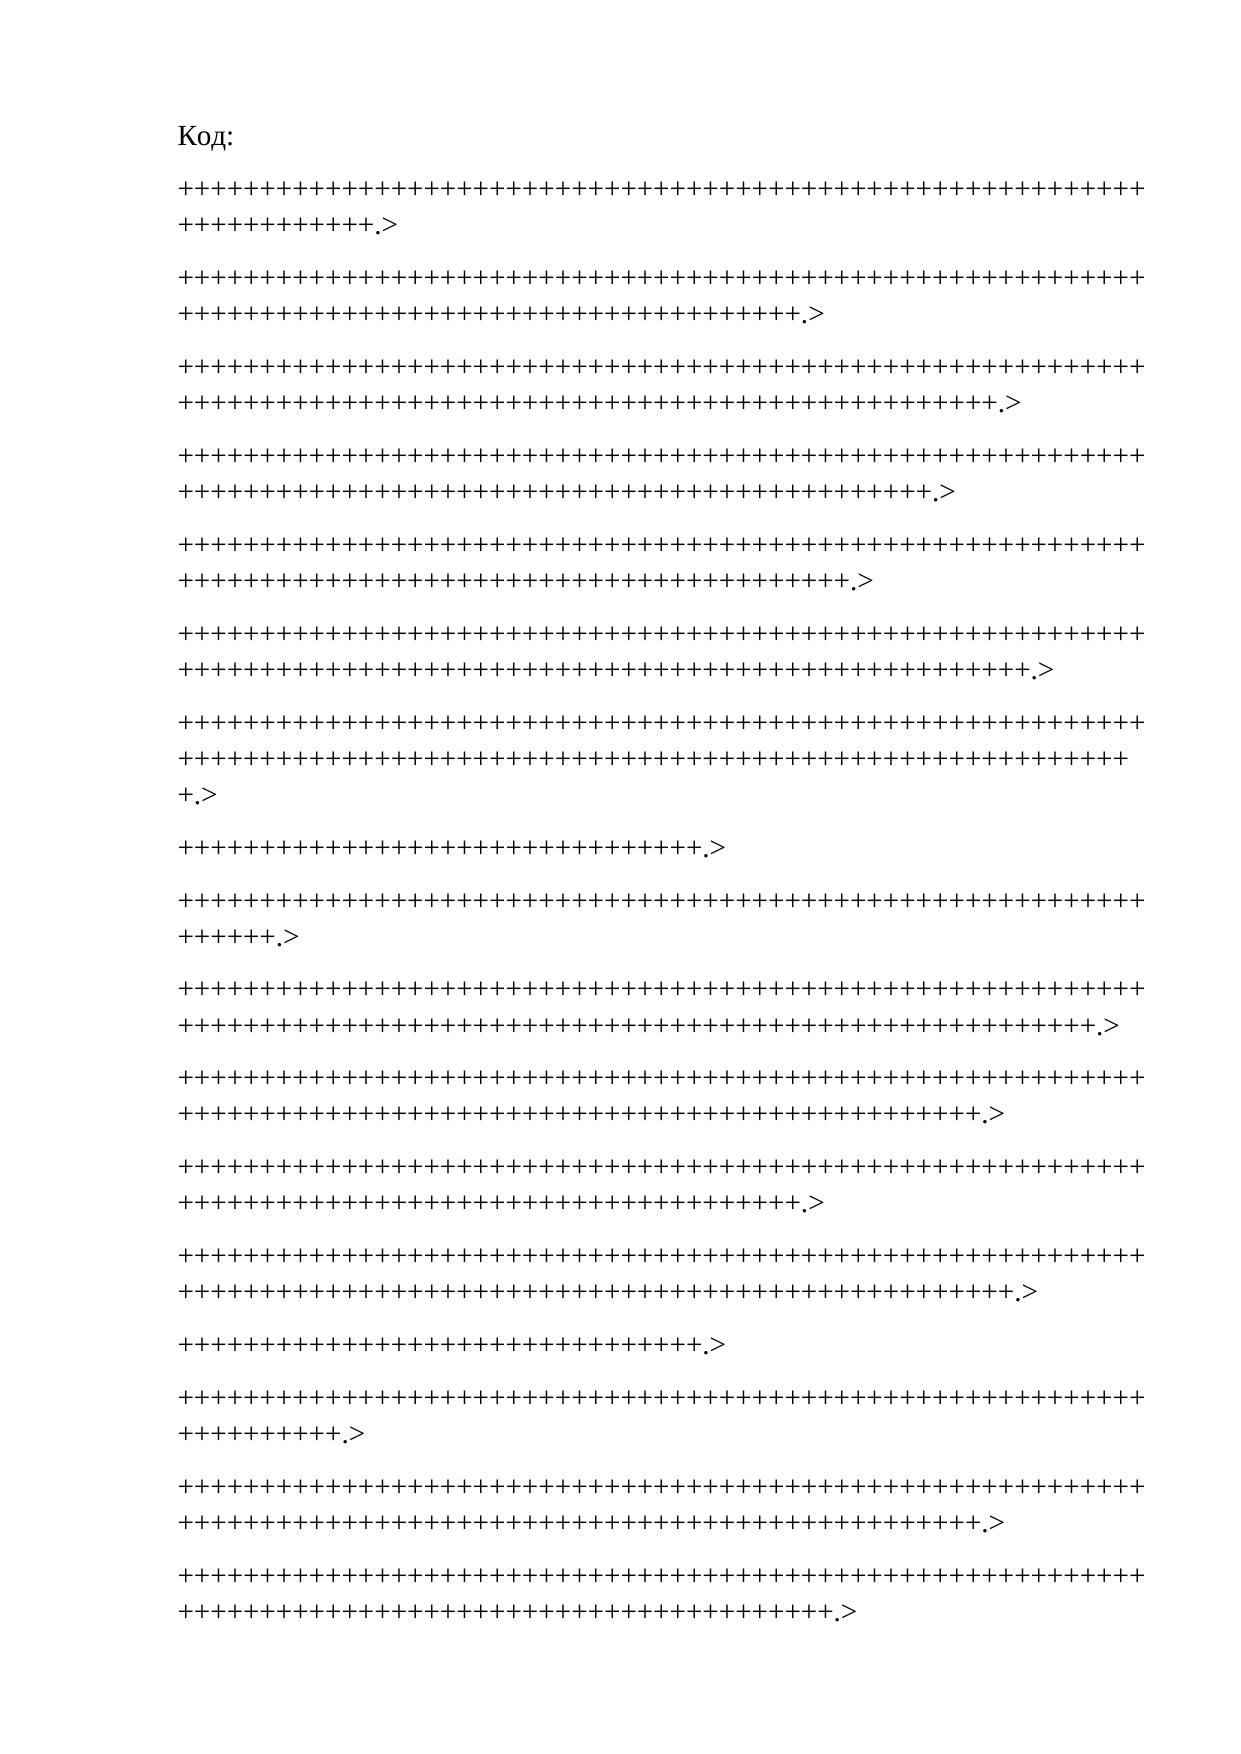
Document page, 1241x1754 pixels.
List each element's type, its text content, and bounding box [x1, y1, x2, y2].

text +++++++++++++++++++++++++++++++++++++++++++++++++++++++++++++++++++++.> [177, 1380, 1152, 1450]
text +++++++++++++++++++++++++++++++++++++++++++++++++++++++++++++++++.> [177, 883, 1152, 952]
text +++++++++++++++++++++++++++++++++++++++++++++++++++++++++++++++++++++++++++++++++++++++++++++++++++++++++.> [177, 438, 1152, 507]
text ++++++++++++++++++++++++++++++++++++++++++++++++++++++++++++++++++++++++++++++++++++++++++++++++++++.> [177, 527, 1152, 596]
text ++++++++++++++++++++++++++++++++.> [177, 1327, 1152, 1361]
text +++++++++++++++++++++++++++++++++++++++++++++++++++++++++++++++++++++++++++++++++++++++++++++++++++++++++++++.> [177, 349, 1152, 418]
text +++++++++++++++++++++++++++++++++++++++++++++++++++++++++++++++++++++++++++++++++++++++++++++++++++++++++++++++++++.> [177, 972, 1152, 1041]
text Код: [177, 118, 1152, 152]
text ++++++++++++++++++++++++++++++++++++++++++++++++++++++++++++++++++++++++++++++++++++++++++++++++++++++++++++.> [177, 1061, 1152, 1130]
text +++++++++++++++++++++++++++++++++++++++++++++++++++++++++++++++++++++++++++++++++++++++++++++++++++.> [177, 1558, 1152, 1628]
text ++++++++++++++++++++++++++++++++++++++++++++++++++++++++++++++++++++++++++++++++++++++++++++++++++++++++++++++++++++++.> [177, 705, 1152, 811]
text ++++++++++++++++++++++++++++++++++++++++++++++++++++++++++++++++++++++++++++++++++++++++++++++++++++++++++++++.> [177, 1238, 1152, 1308]
text ++++++++++++++++++++++++++++++++.> [177, 830, 1152, 863]
text +++++++++++++++++++++++++++++++++++++++++++++++++++++++++++++++++++++++.> [177, 171, 1152, 241]
text +++++++++++++++++++++++++++++++++++++++++++++++++++++++++++++++++++++++++++++++++++++++++++++++++.> [177, 1149, 1152, 1219]
text +++++++++++++++++++++++++++++++++++++++++++++++++++++++++++++++++++++++++++++++++++++++++++++++++.> [177, 260, 1152, 329]
text ++++++++++++++++++++++++++++++++++++++++++++++++++++++++++++++++++++++++++++++++++++++++++++++++++++++++++++.> [177, 1469, 1152, 1539]
text +++++++++++++++++++++++++++++++++++++++++++++++++++++++++++++++++++++++++++++++++++++++++++++++++++++++++++++++.> [177, 616, 1152, 685]
